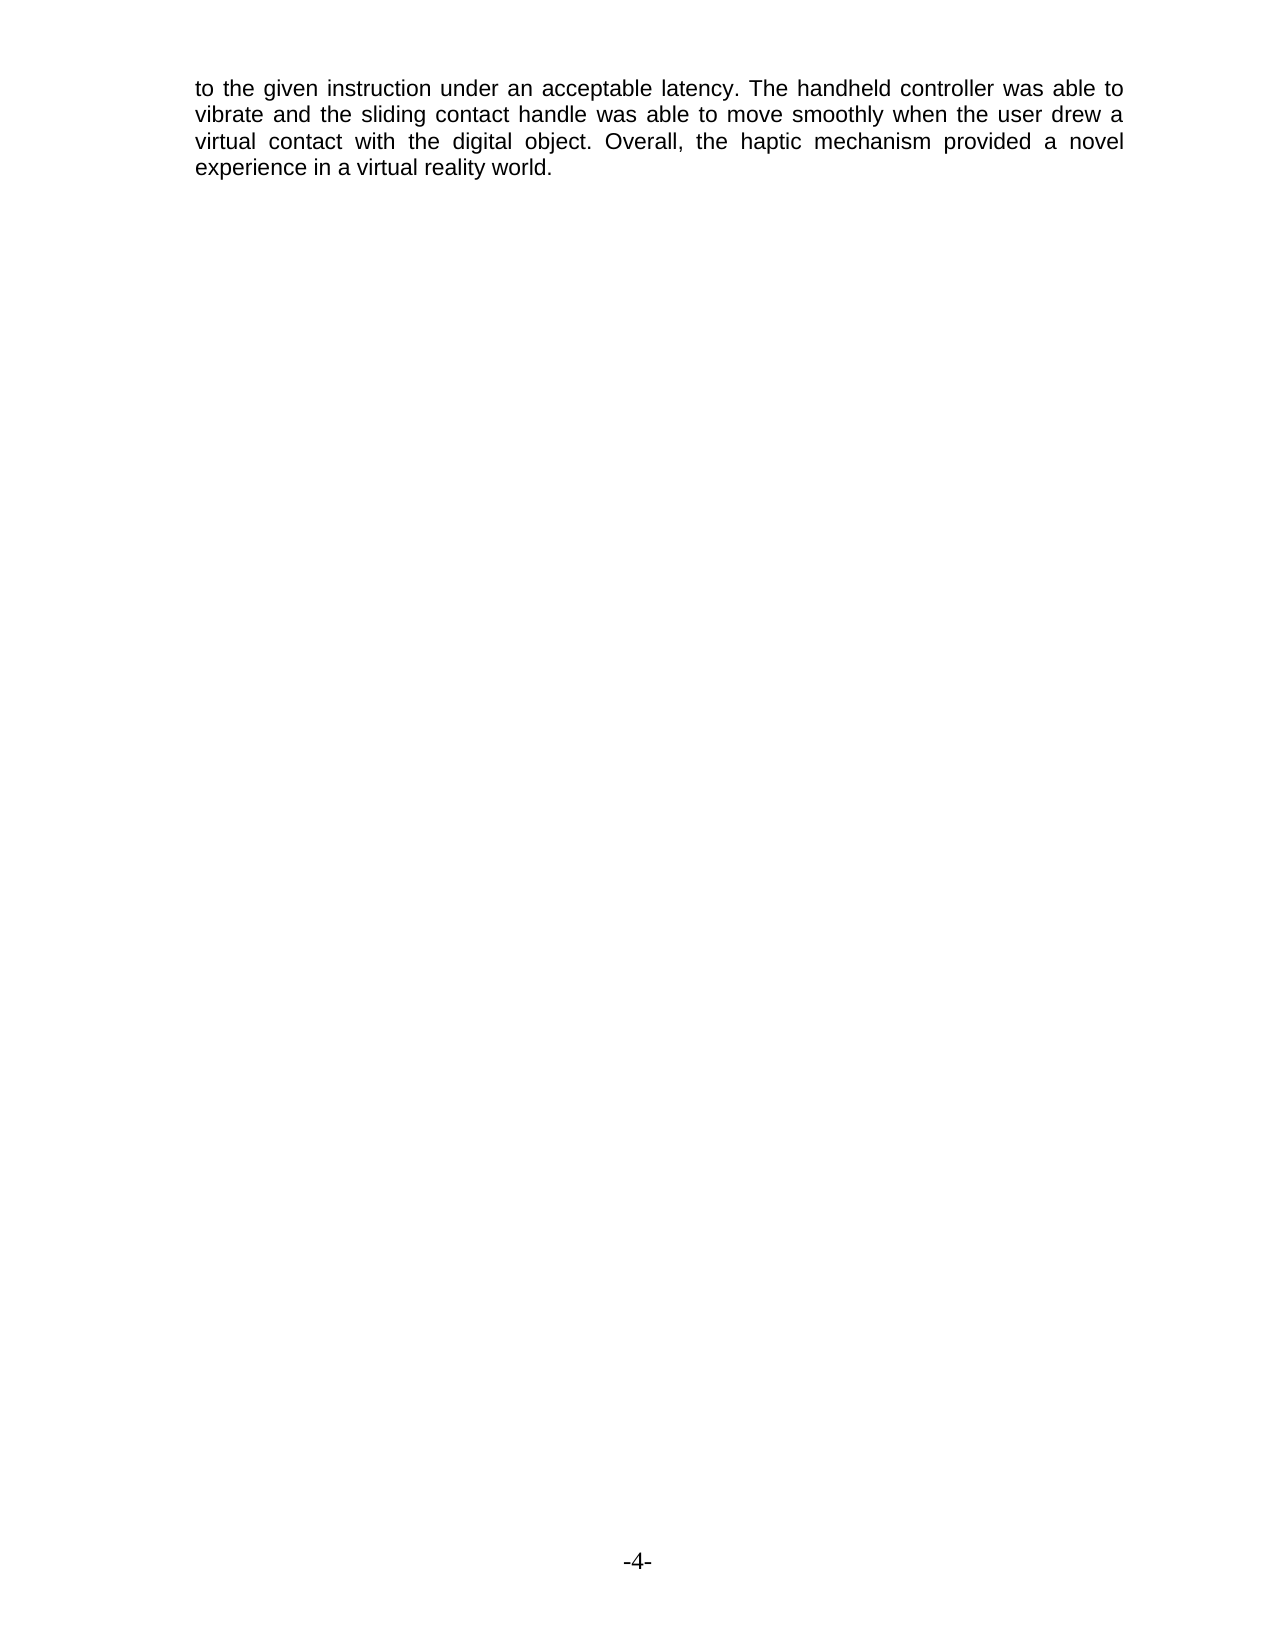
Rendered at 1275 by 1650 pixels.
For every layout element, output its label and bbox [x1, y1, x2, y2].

text [195, 75, 1125, 180]
